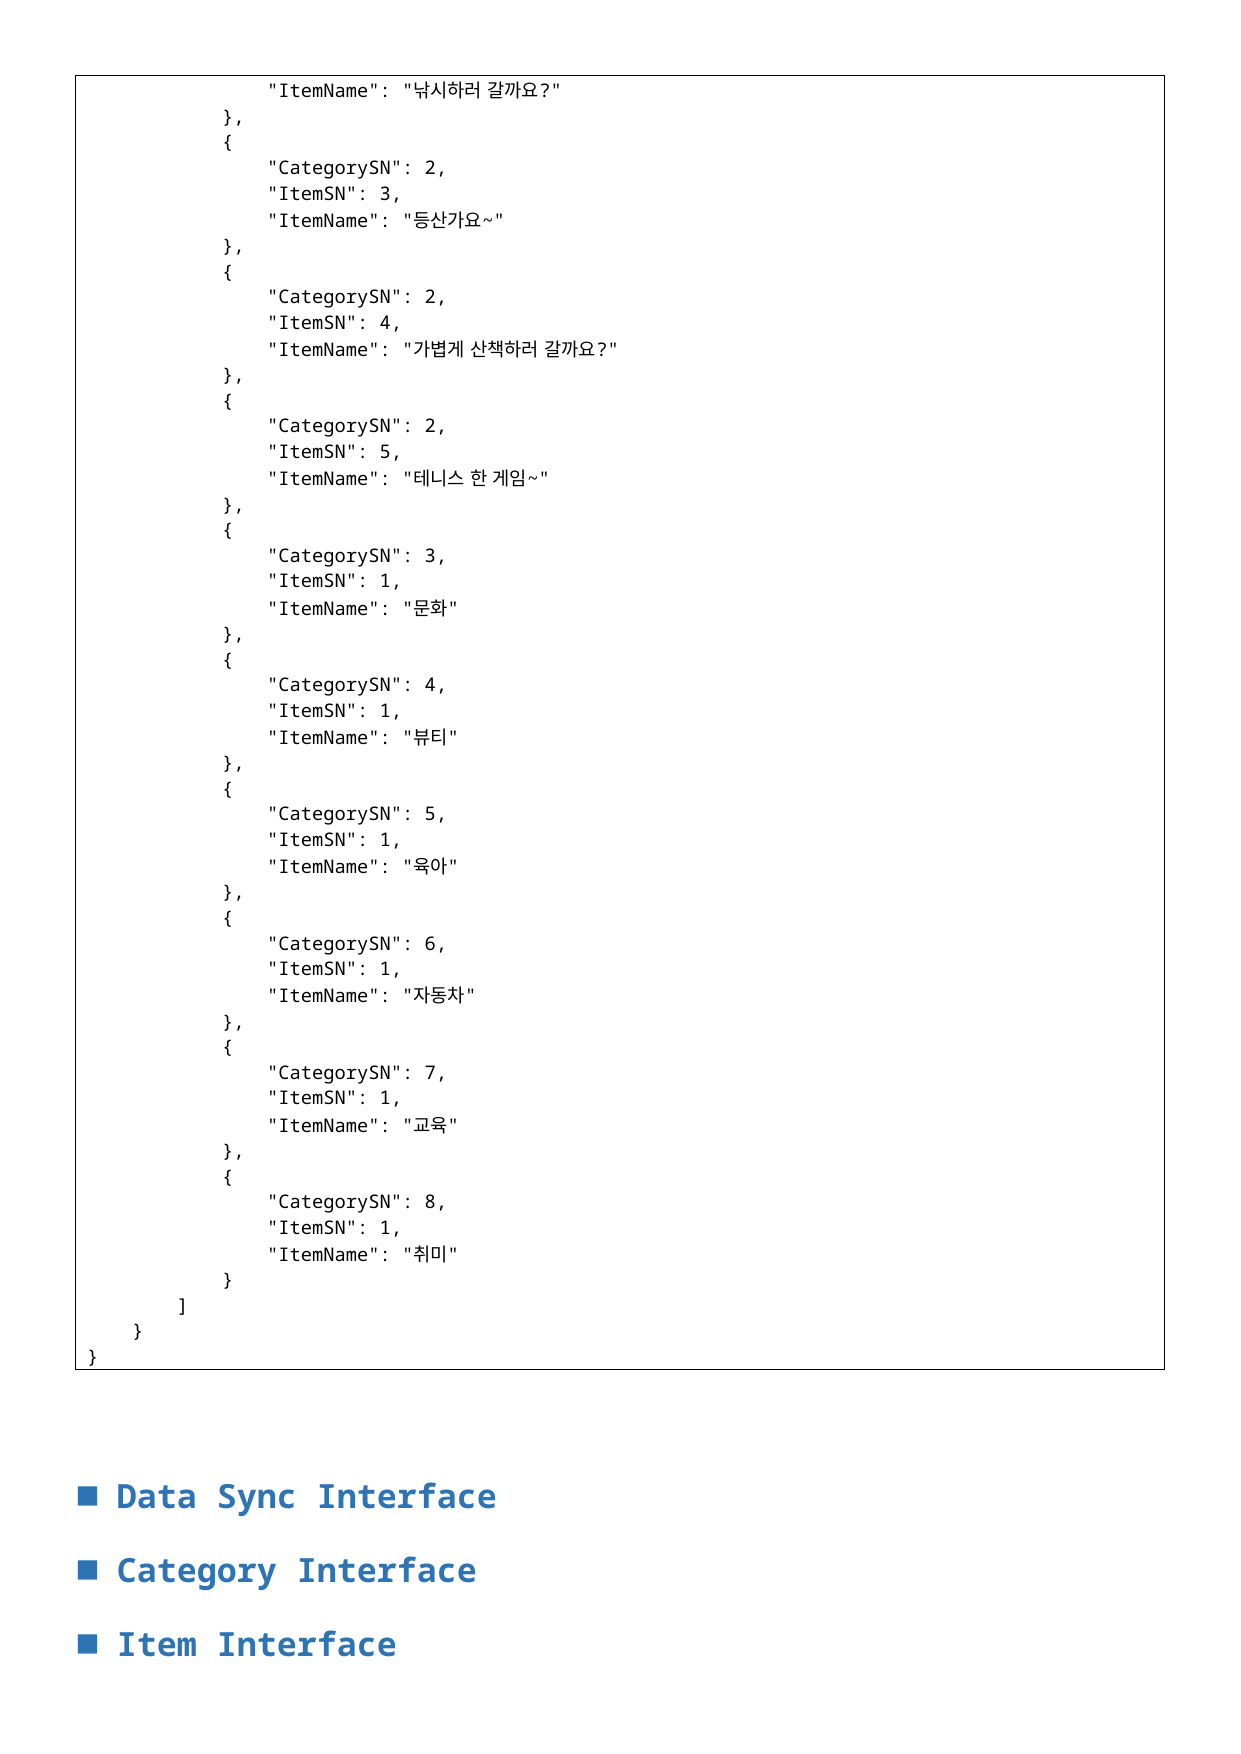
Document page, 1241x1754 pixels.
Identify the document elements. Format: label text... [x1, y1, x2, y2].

title Data Sync Interface [75, 1473, 1165, 1518]
title Item Interface [75, 1621, 1165, 1666]
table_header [76, 76, 1164, 1369]
title Category Interface [75, 1547, 1165, 1592]
